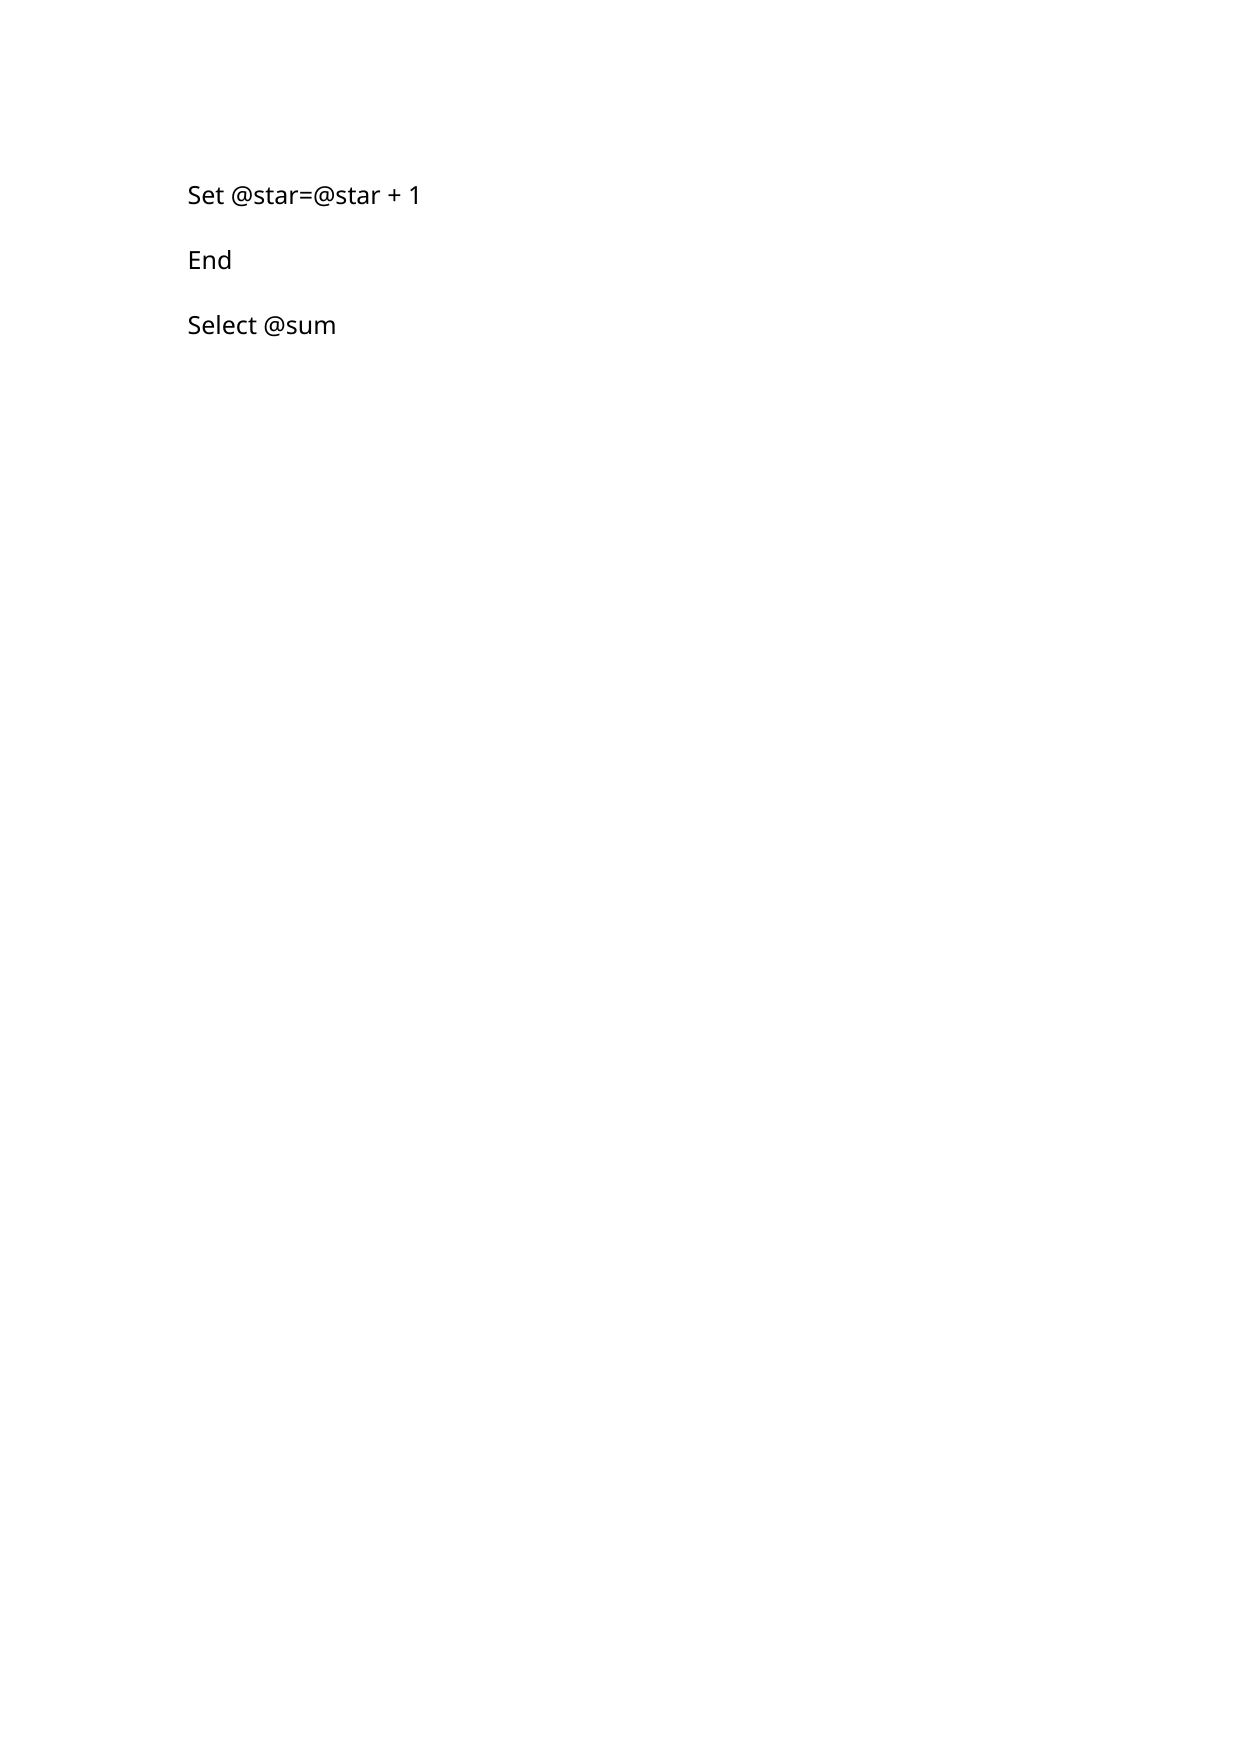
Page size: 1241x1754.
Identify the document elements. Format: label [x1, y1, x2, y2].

text [187, 162, 1053, 357]
